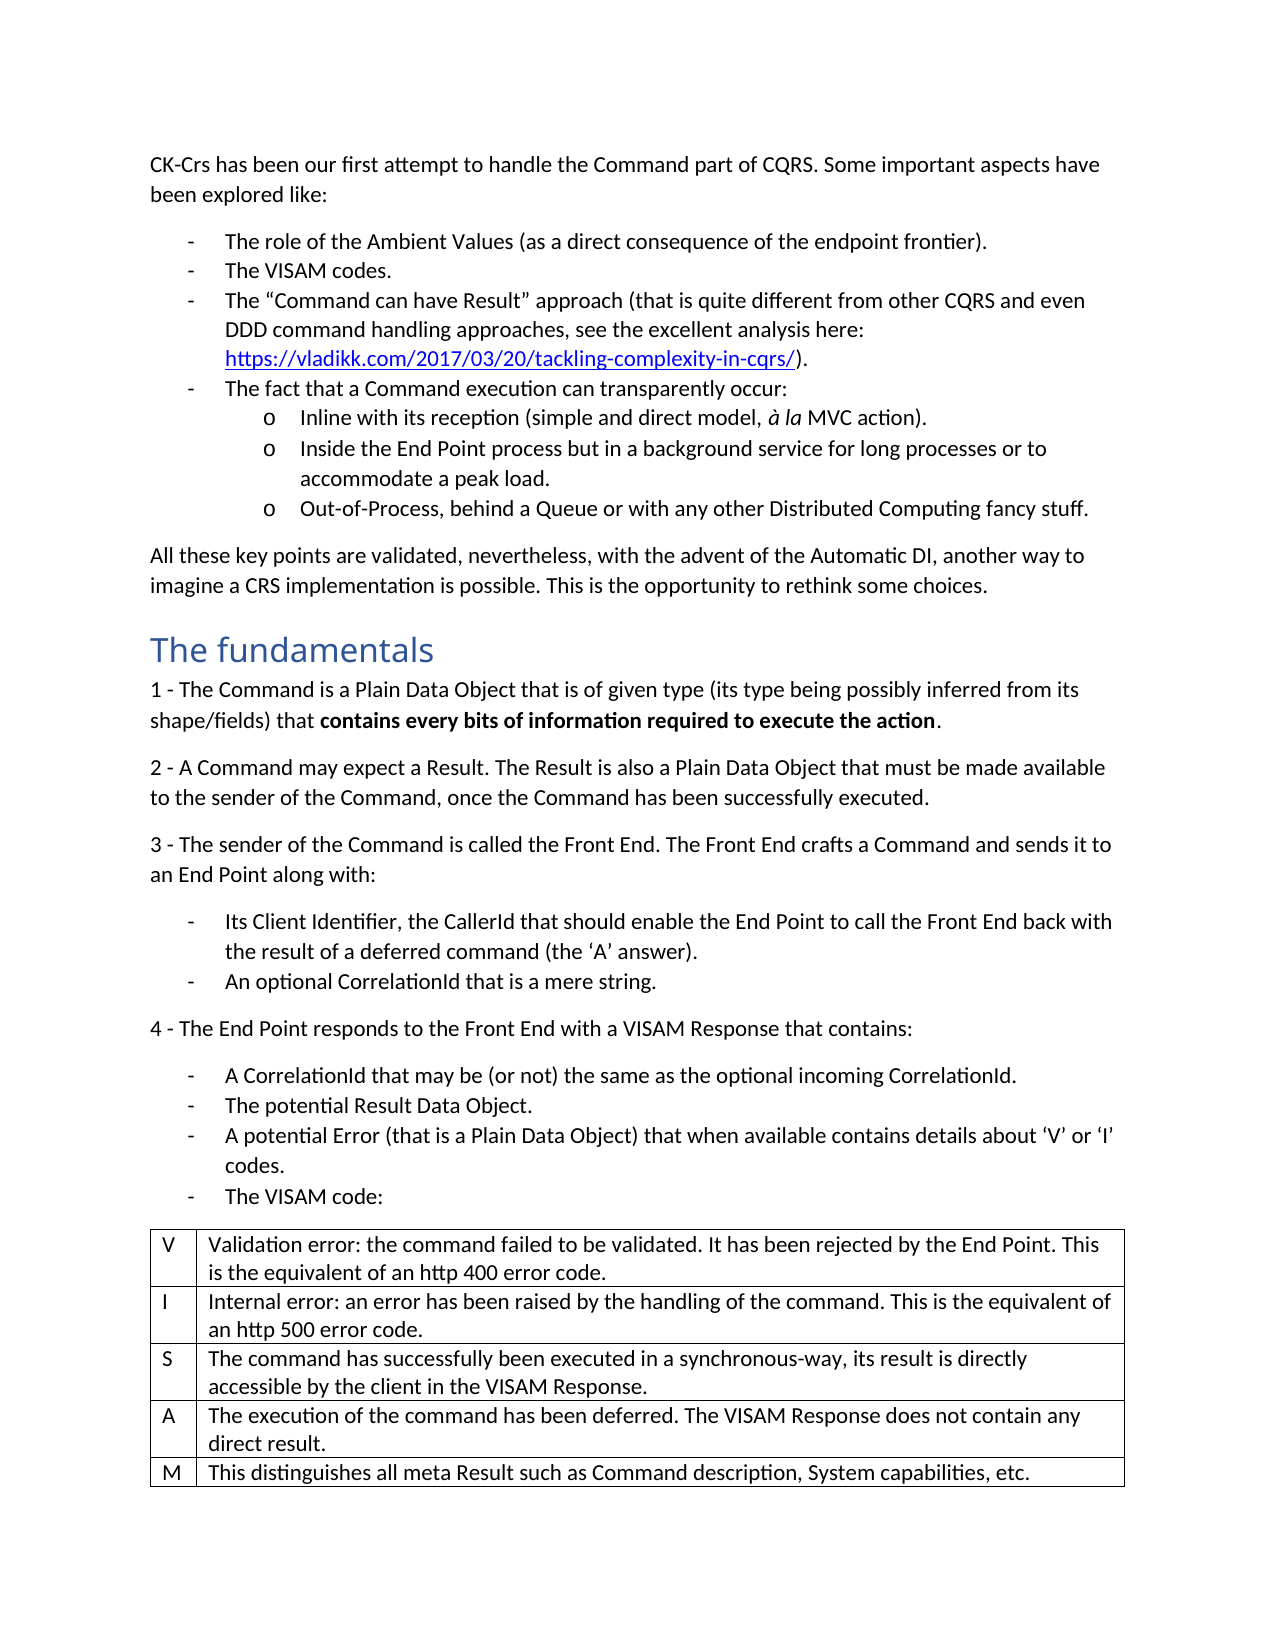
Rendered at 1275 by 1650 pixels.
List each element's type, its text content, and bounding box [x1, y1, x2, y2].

table_cell This distinguishes all meta Result such as Command description, System capabilities, etc. [197, 1458, 1124, 1486]
table_cell Internal error: an error has been raised by the handling of the command. This is the equivalent of an http 500 error code. [197, 1287, 1124, 1343]
text All these key points are validated, nevertheless, with the advent of the Automatic DI, another way to imagine a CRS implementation is possible. This is the opportunity to rethink some choices. [150, 541, 1125, 599]
text 2 - A Command may expect a Result. The Result is also a Plain Data Object that must be made available to the sender of the Command, once the Command has been successfully executed. [150, 753, 1125, 811]
list The VISAM code: [187, 1182, 1125, 1210]
list The fact that a Command execution can transparently occur: [187, 374, 1125, 402]
list Inline with its reception (simple and direct model, à la MVC action). [262, 403, 1125, 432]
text 1 - The Command is a Plain Data Object that is of given type (its type being possibly inferred from its shape/fields) that contains every bits of information required to execute the action. [150, 676, 1125, 734]
list The “Command can have Result” approach (that is quite different from other CQRS and even DDD command handling approaches, see the excellent analysis here: https://vladikk.com/2017/03/20/tackling-complexity-in-cqrs/). [187, 286, 1125, 373]
table_header Validation error: the command failed to be validated. It has been rejected by the End Point. This is the equivalent of an http 400 error code. [197, 1230, 1124, 1286]
list Its Client Identifier, the CallerId that should enable the End Point to call the Front End back with the result of a deferred command (the ‘A’ answer). [187, 907, 1125, 965]
subtitle The fundamentals [150, 627, 1125, 672]
table_cell The command has successfully been executed in a synchronous-way, its result is directly accessible by the client in the VISAM Response. [197, 1344, 1124, 1400]
list The role of the Ambient Values (as a direct consequence of the endpoint frontier). [187, 227, 1125, 255]
text CK-Crs has been our first attempt to handle the Command part of CQRS. Some important aspects have been explored like: [150, 150, 1125, 208]
list Inside the End Point process but in a background service for long processes or to accommodate a peak load. [262, 434, 1125, 492]
table_header V [151, 1230, 196, 1286]
table_cell I [151, 1287, 196, 1343]
table_cell A [151, 1401, 196, 1457]
text 3 - The sender of the Command is called the Front End. The Front End crafts a Command and sends it to an End Point along with: [150, 830, 1125, 888]
list A CorrelationId that may be (or not) the same as the optional incoming CorrelationId. [187, 1061, 1125, 1089]
table_cell M [151, 1458, 196, 1486]
list A potential Error (that is a Plain Data Object) that when available contains details about ‘V’ or ‘I’ codes. [187, 1121, 1125, 1179]
list Out-of-Process, behind a Queue or with any other Distributed Computing fancy stuff. [262, 494, 1125, 523]
table_cell The execution of the command has been deferred. The VISAM Response does not contain any direct result. [197, 1401, 1124, 1457]
list The VISAM codes. [187, 256, 1125, 284]
list An optional CorrelationId that is a mere string. [187, 967, 1125, 995]
text 4 - The End Point responds to the Front End with a VISAM Response that contains: [150, 1014, 1125, 1042]
table_cell S [151, 1344, 196, 1400]
list The potential Result Data Object. [187, 1091, 1125, 1119]
